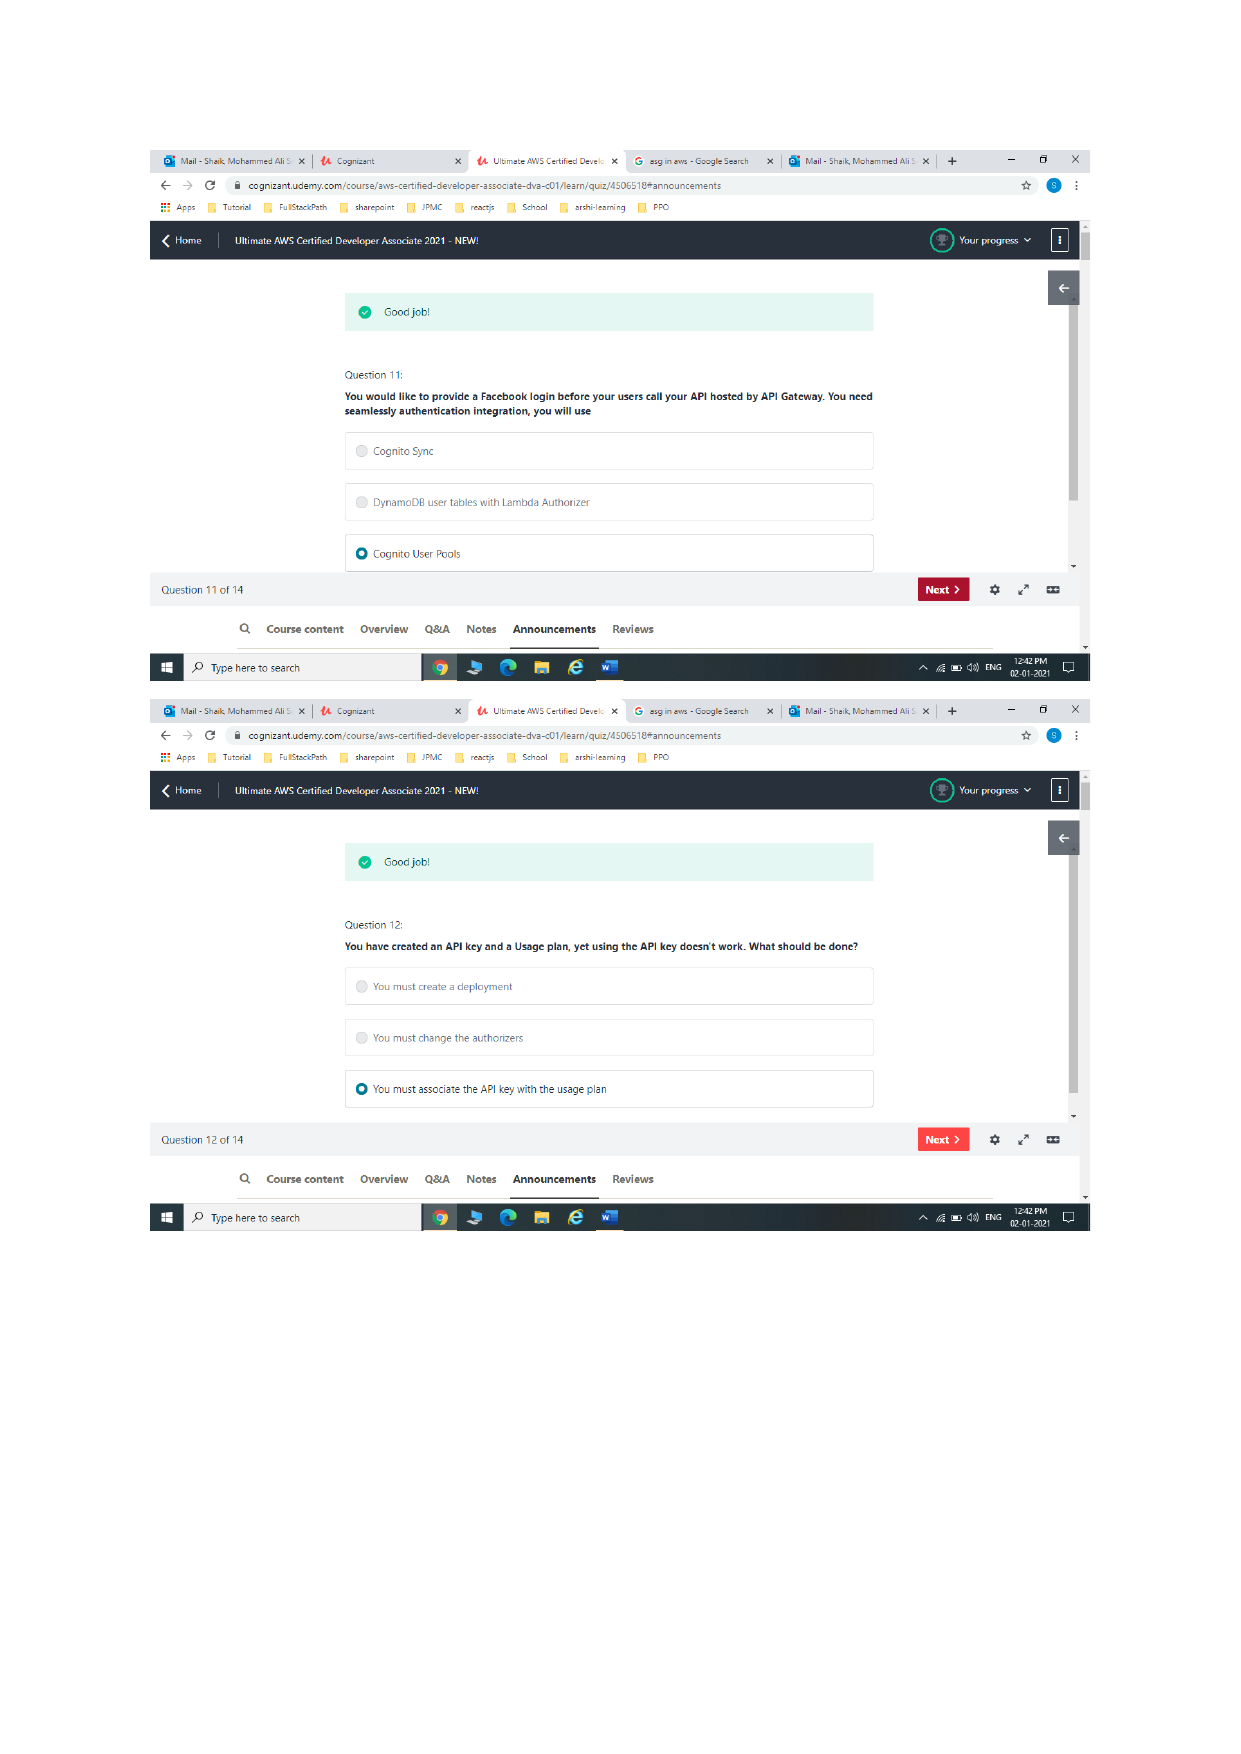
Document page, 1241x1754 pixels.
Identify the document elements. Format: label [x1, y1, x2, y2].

picture [150, 699, 1091, 1231]
picture [150, 150, 1091, 681]
